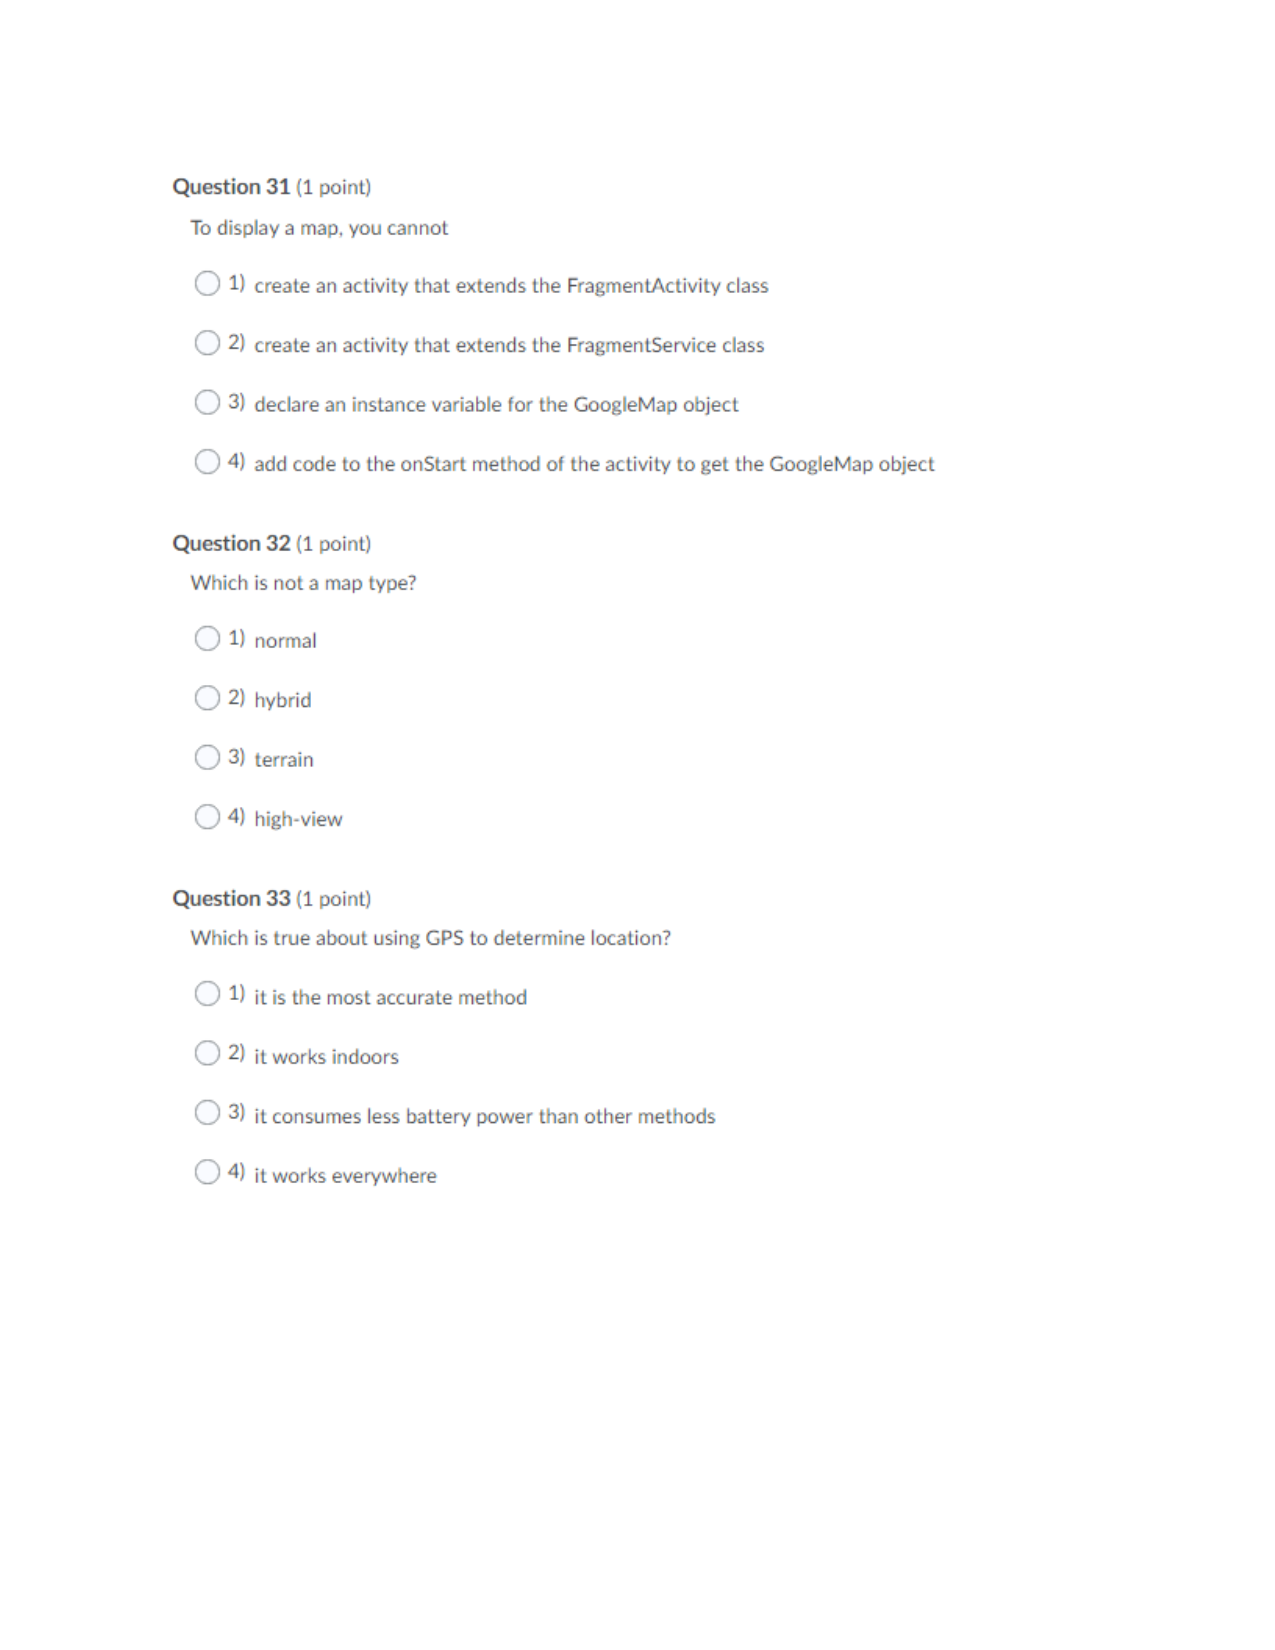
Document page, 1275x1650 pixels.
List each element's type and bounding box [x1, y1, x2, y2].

picture [150, 150, 986, 1219]
